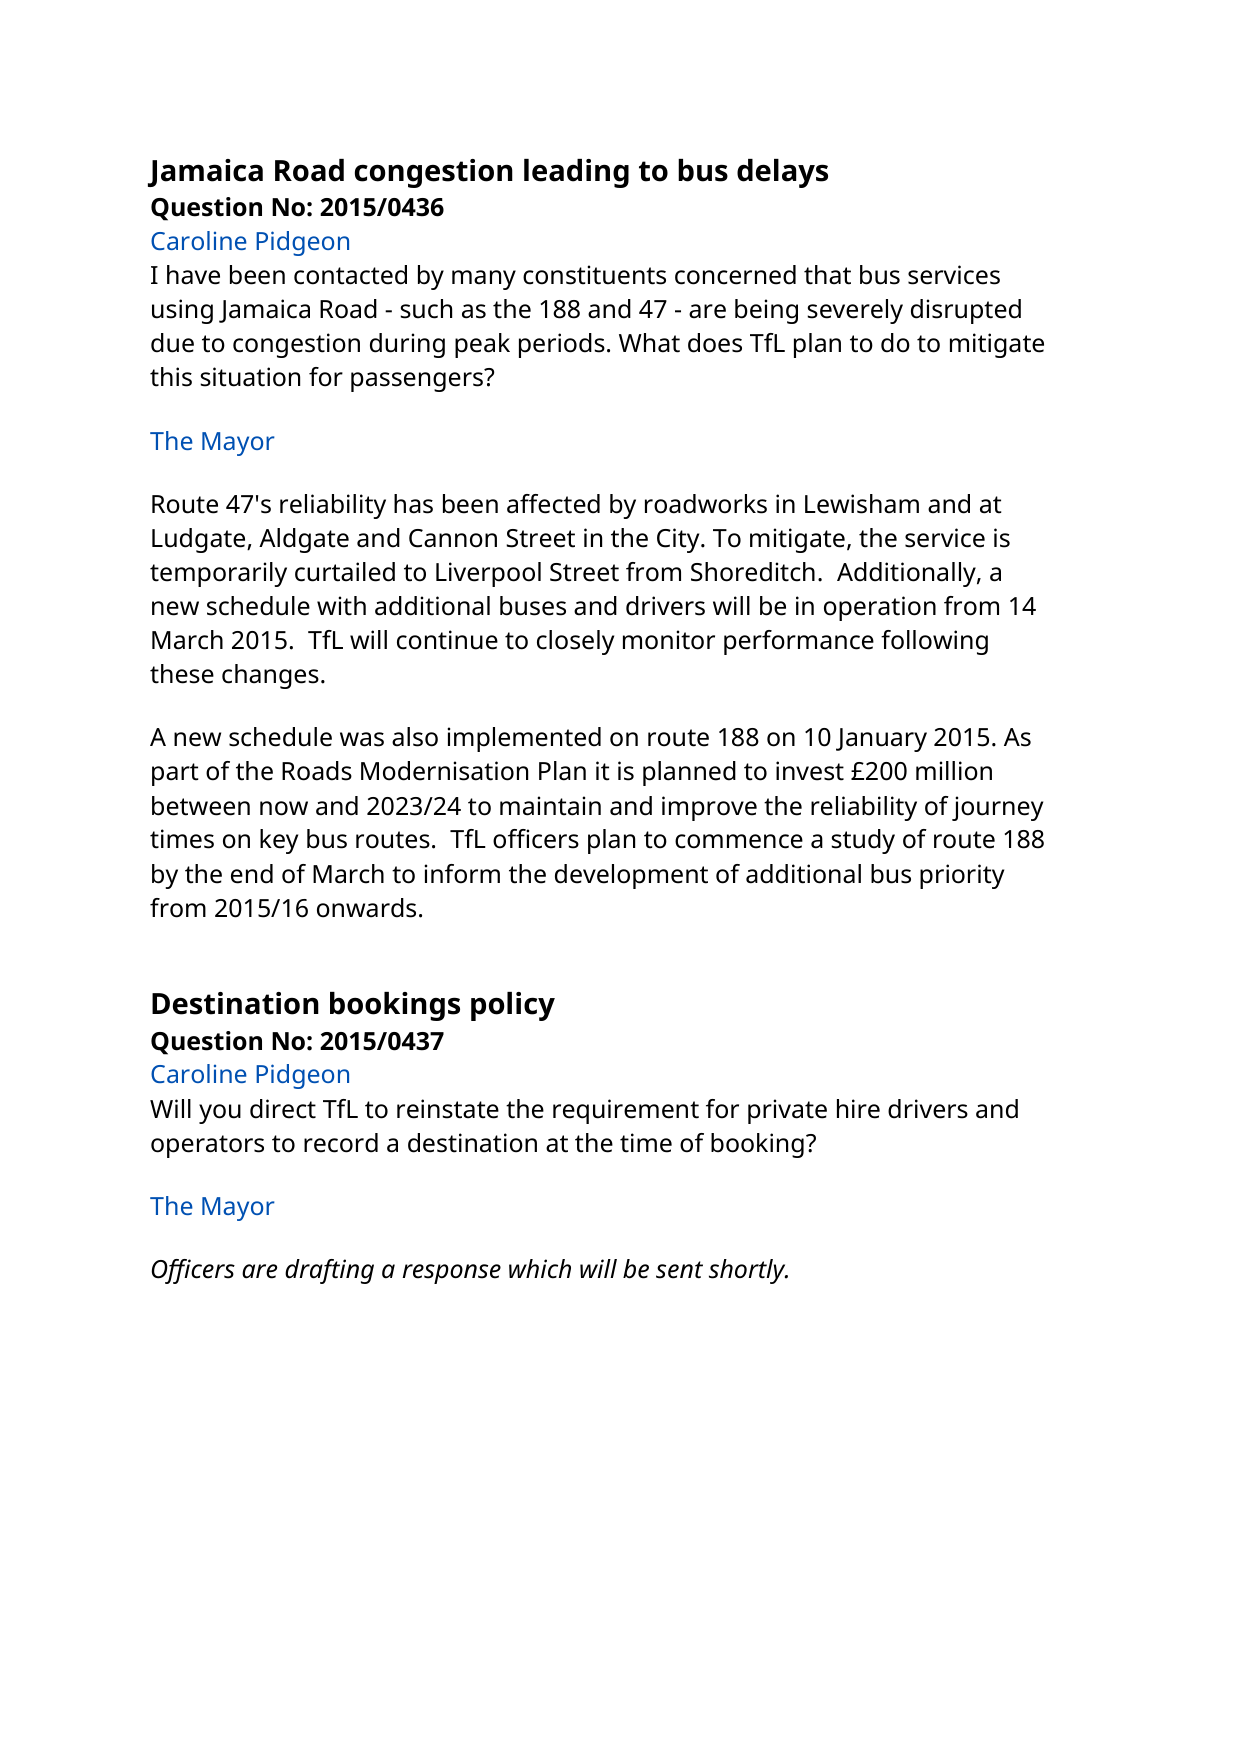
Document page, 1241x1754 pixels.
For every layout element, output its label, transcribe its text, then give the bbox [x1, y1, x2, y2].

table_cell Jamaica Road congestion leading to bus delays Question No: 2015/0436 Caroline Pidgeon I have been contacted by many constituents concerned that bus services using Jamaica Road - such as the 188 and 47 - are being severely disrupted due to congestion during peak periods. What does TfL plan to do to mitigate this situation for passengers? The Mayor Route 47's reliability has been affected by roadworks in Lewisham and at Ludgate, Aldgate and Cannon Street in the City. To mitigate, the service is temporarily curtailed to Liverpool Street from Shoreditch. Additionally, a new schedule with additional buses and drivers will be in operation from 14 March 2015. TfL will continue to closely monitor performance following these changes. A new schedule was also implemented on route 188 on 10 January 2015. As part of the Roads Modernisation Plan it is planned to invest £200 million between now and 2023/24 to maintain and improve the reliability of journey times on key bus routes. TfL officers plan to commence a study of route 188 by the end of March to inform the development of additional bus priority from 2015/16 onwards. [139, 150, 1069, 983]
table_cell Destination bookings policy Question No: 2015/0437 Caroline Pidgeon Will you direct TfL to reinstate the requirement for private hire drivers and operators to record a destination at the time of booking? The Mayor Officers are drafting a response which will be sent shortly. [139, 984, 1069, 1345]
